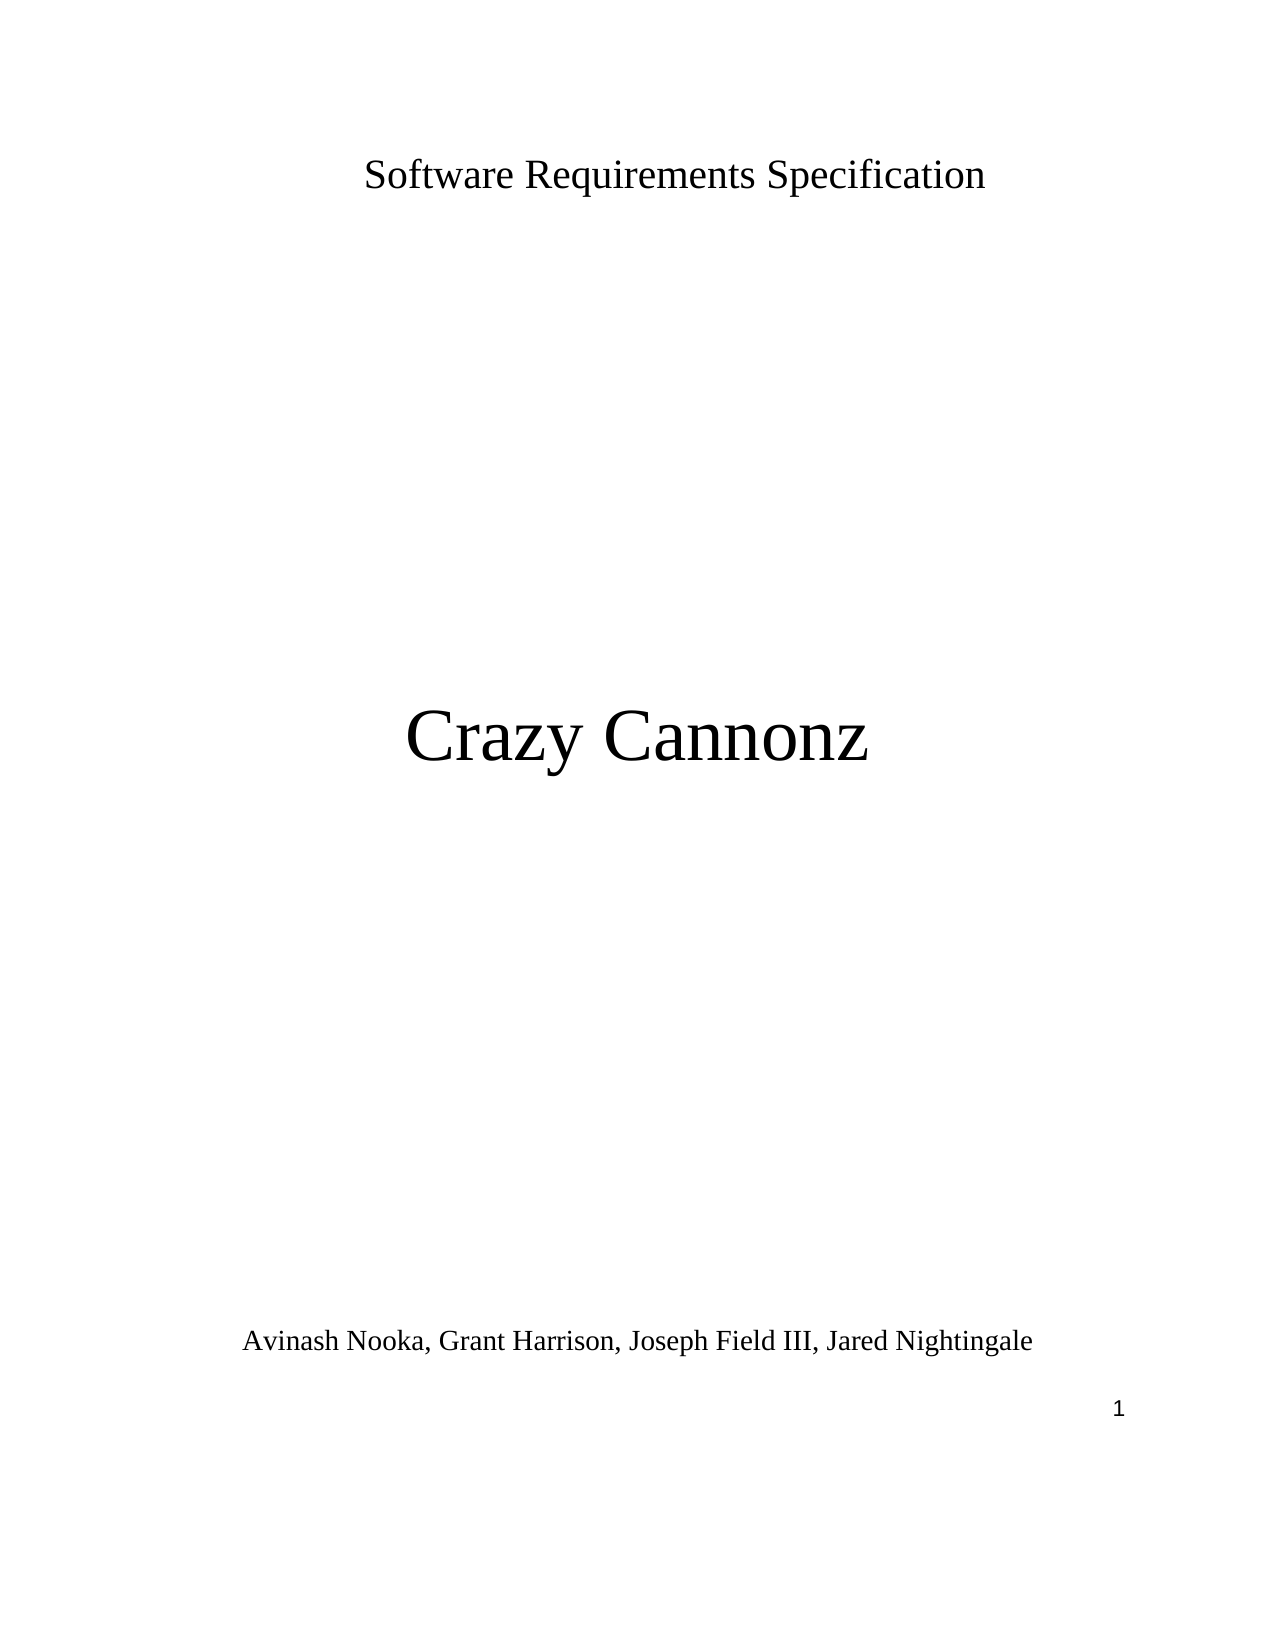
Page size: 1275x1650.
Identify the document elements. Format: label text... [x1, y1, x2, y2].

text Crazy Cannonz [150, 690, 1125, 776]
text Software Requirements Specification [150, 150, 1125, 198]
text Avinash Nooka, Grant Harrison, Joseph Field III, Jared Nightingale [150, 1323, 1125, 1357]
